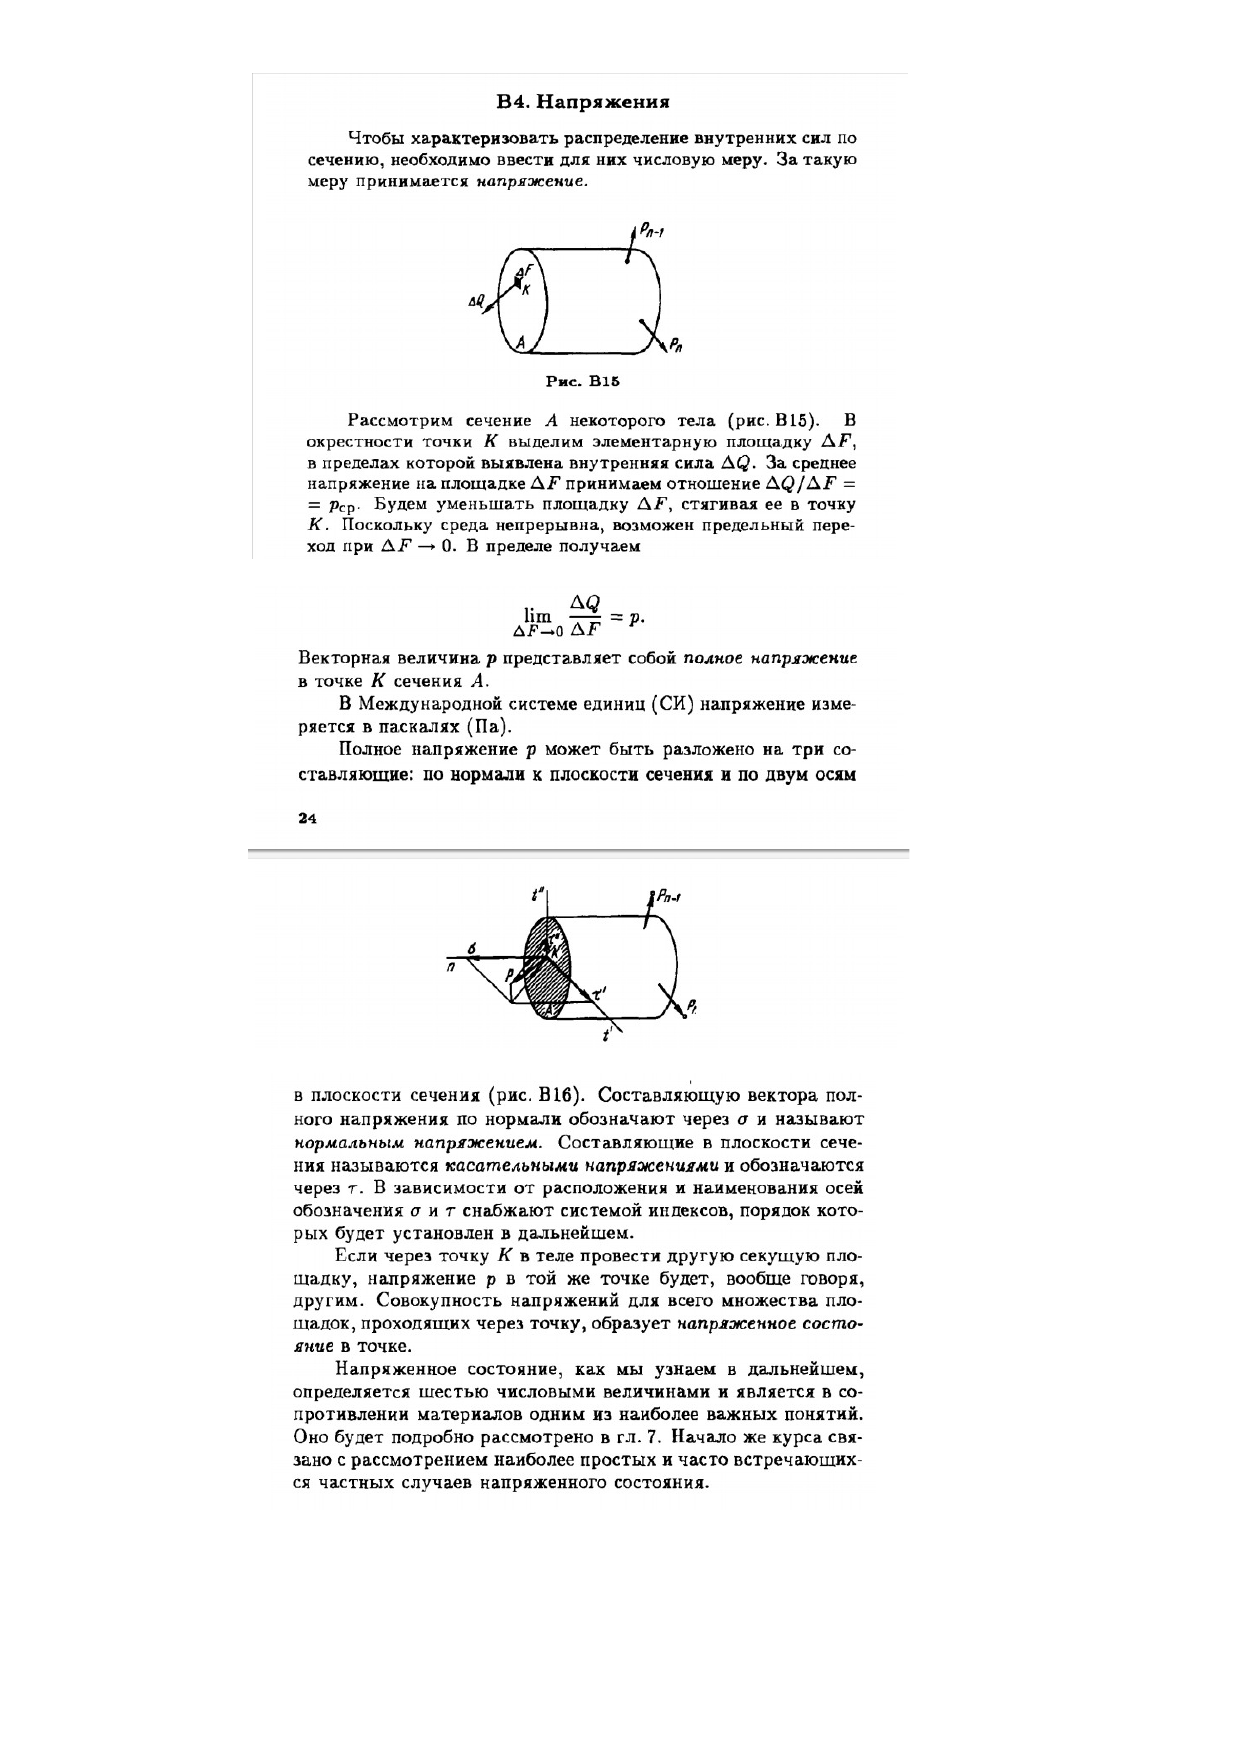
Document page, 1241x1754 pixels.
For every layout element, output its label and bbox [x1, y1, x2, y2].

picture [271, 1073, 877, 1510]
picture [248, 586, 910, 1048]
picture [252, 73, 908, 559]
